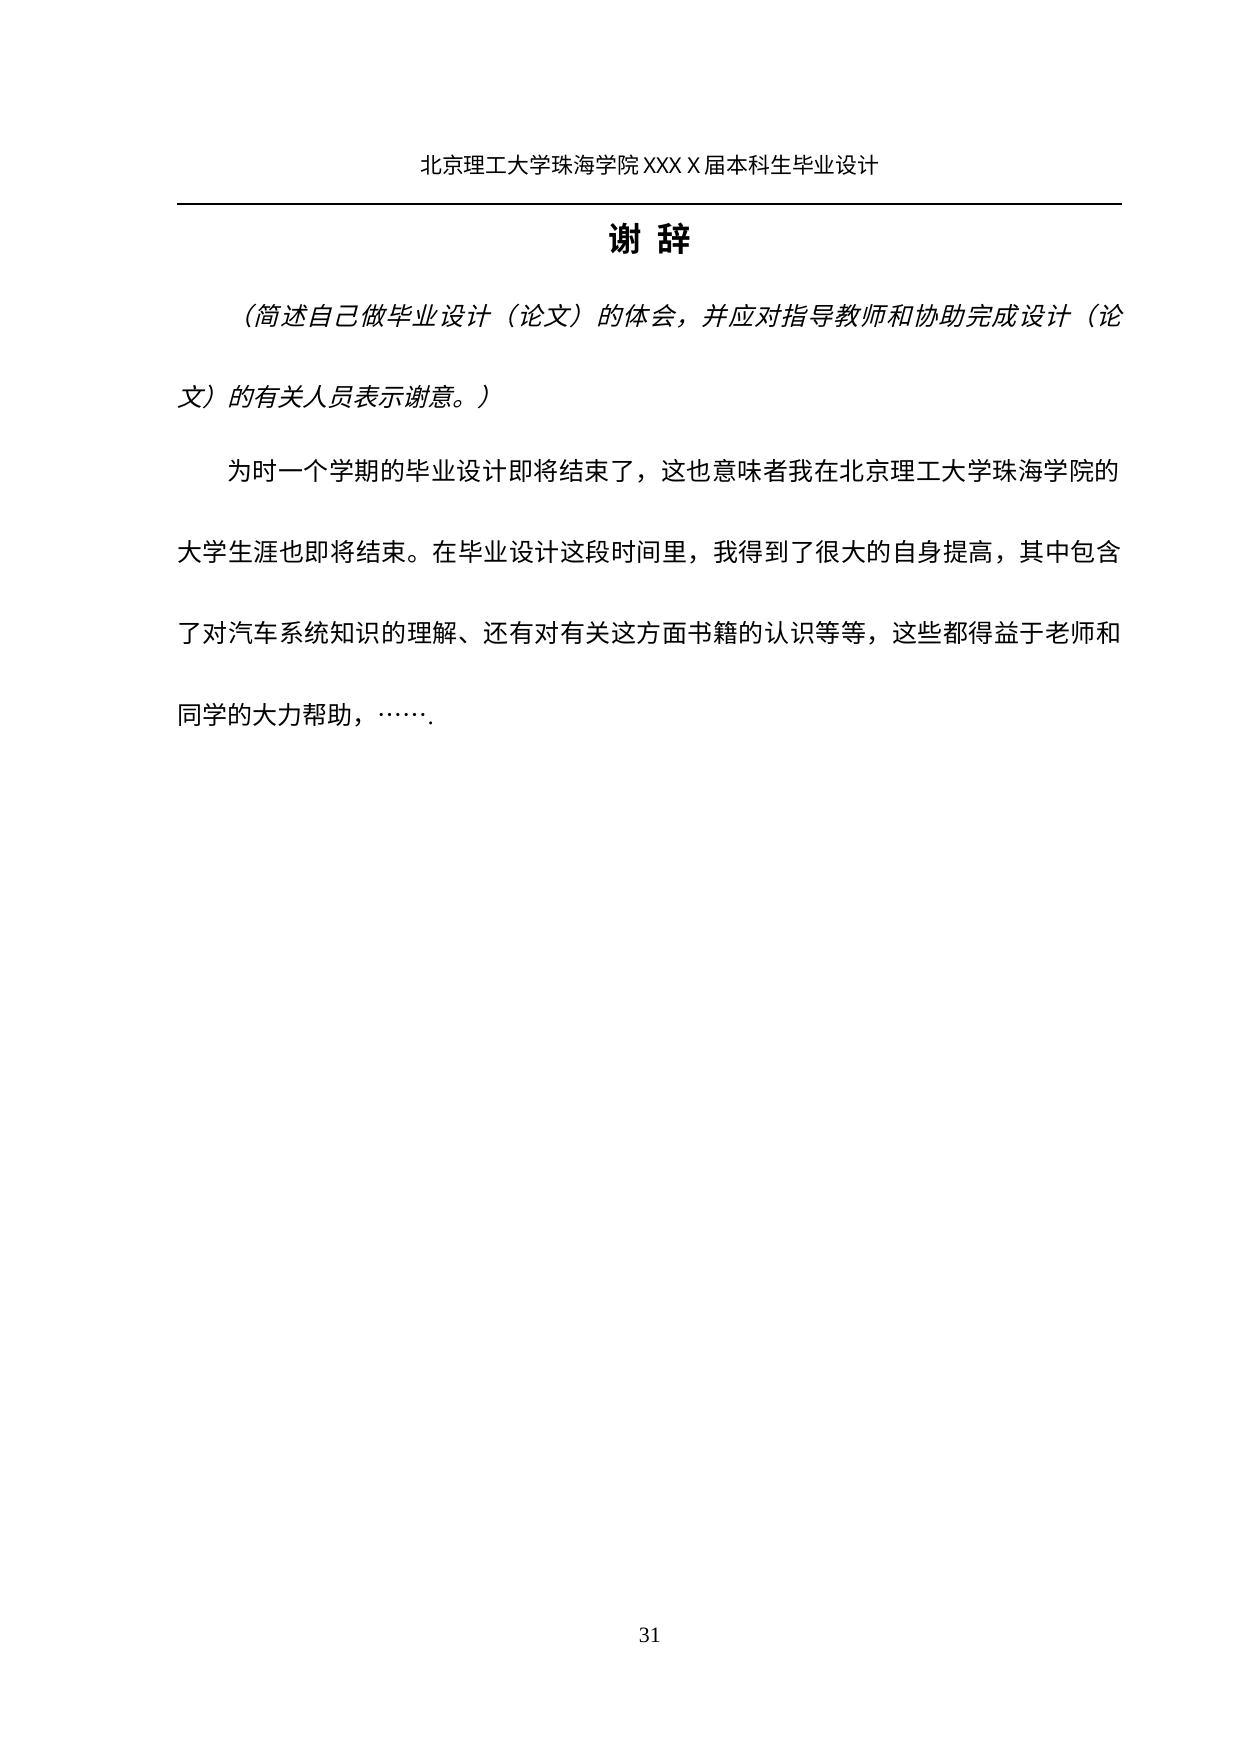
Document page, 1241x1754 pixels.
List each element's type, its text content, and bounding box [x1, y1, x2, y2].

subtitle 谢 辞 [177, 205, 1122, 270]
text 为时一个学期的毕业设计即将结束了，这也意味者我在北京理工大学珠海学院的大学生涯也即将结束。在毕业设计这段时间里，我得到了很大的自身提高，其中包含了对汽车系统知识的理解、还有对有关这方面书籍的认识等等，这些都得益于老师和同学的大力帮助，……. [177, 437, 1122, 746]
text （简述自己做毕业设计（论文）的体会，并应对指导教师和协助完成设计（论文）的有关人员表示谢意。） [177, 282, 1122, 428]
